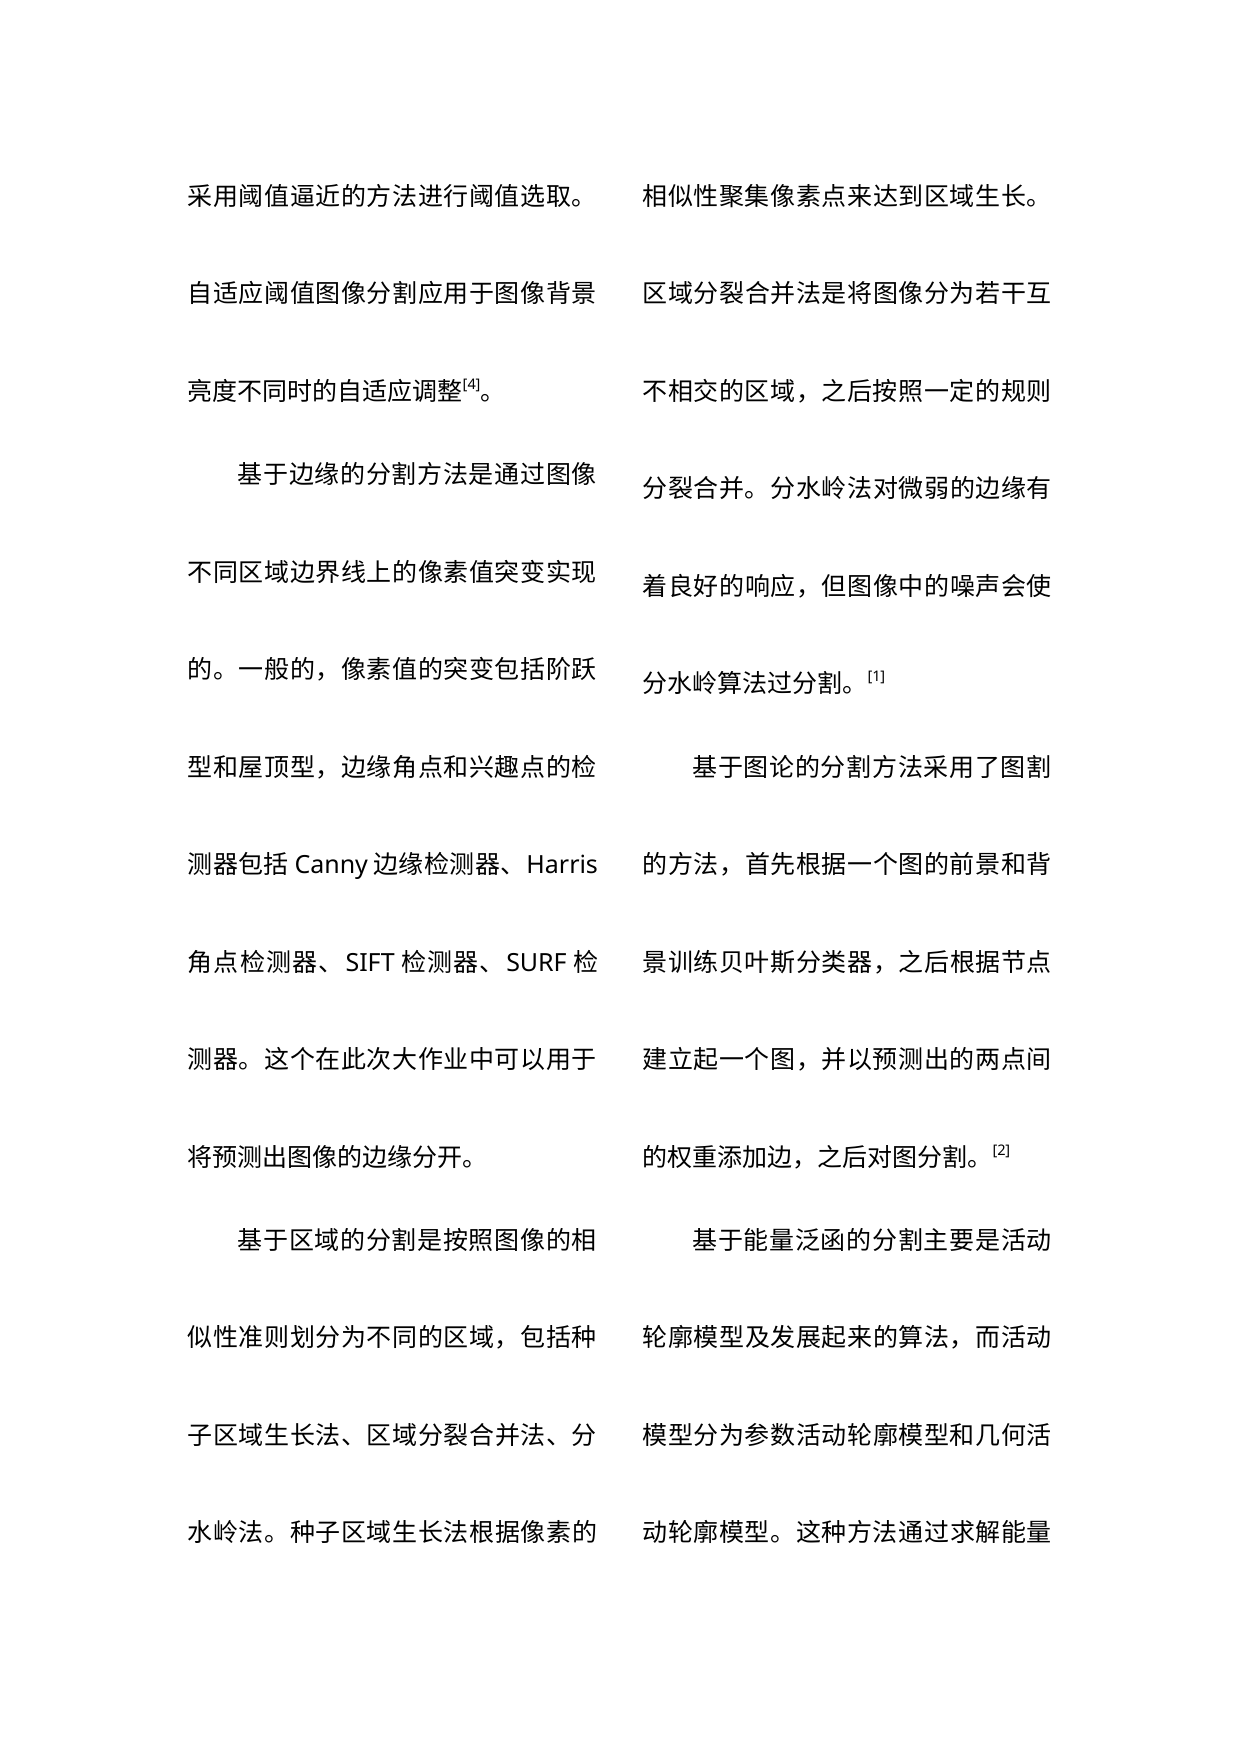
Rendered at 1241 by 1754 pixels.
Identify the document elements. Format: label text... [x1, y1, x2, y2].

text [187, 162, 598, 422]
text 基于能量泛函的分割主要是活动轮廓模型及发展起来的算法，而活动模型分为参数活动轮廓模型和几何活动轮廓模型。这种方法通过求解能量泛函的最小值找到目标的轮廓，实现图像分割。 [642, 1206, 1053, 1563]
text 基于区域的分割是按照图像的相似性准则划分为不同的区域，包括种子区域生长法、区域分裂合并法、分水岭法。种子区域生长法根据像素的相似性聚集像素点来达到区域生长。区域分裂合并法是将图像分为若干互不相交的区域，之后按照一定的规则分裂合并。分水岭法对微弱的边缘有着良好的响应，但图像中的噪声会使分水岭算法过分割。[1] [642, 162, 1053, 714]
text 基于边缘的分割方法是通过图像不同区域边界线上的像素值突变实现的。一般的，像素值的突变包括阶跃型和屋顶型，边缘角点和兴趣点的检测器包括Canny边缘检测器、Harris角点检测器、SIFT检测器、SURF检测器。这个在此次大作业中可以用于将预测出图像的边缘分开。 [187, 440, 598, 1188]
text 基于图论的分割方法采用了图割的方法，首先根据一个图的前景和背景训练贝叶斯分类器，之后根据节点建立起一个图，并以预测出的两点间的权重添加边，之后对图分割。[2] [642, 733, 1053, 1188]
text 基于区域的分割是按照图像的相似性准则划分为不同的区域，包括种子区域生长法、区域分裂合并法、分水岭法。种子区域生长法根据像素的相似性聚集像素点来达到区域生长。区域分裂合并法是将图像分为若干互不相交的区域，之后按照一定的规则分裂合并。分水岭法对微弱的边缘有着良好的响应，但图像中的噪声会使分水岭算法过分割。[1] [187, 1206, 598, 1563]
